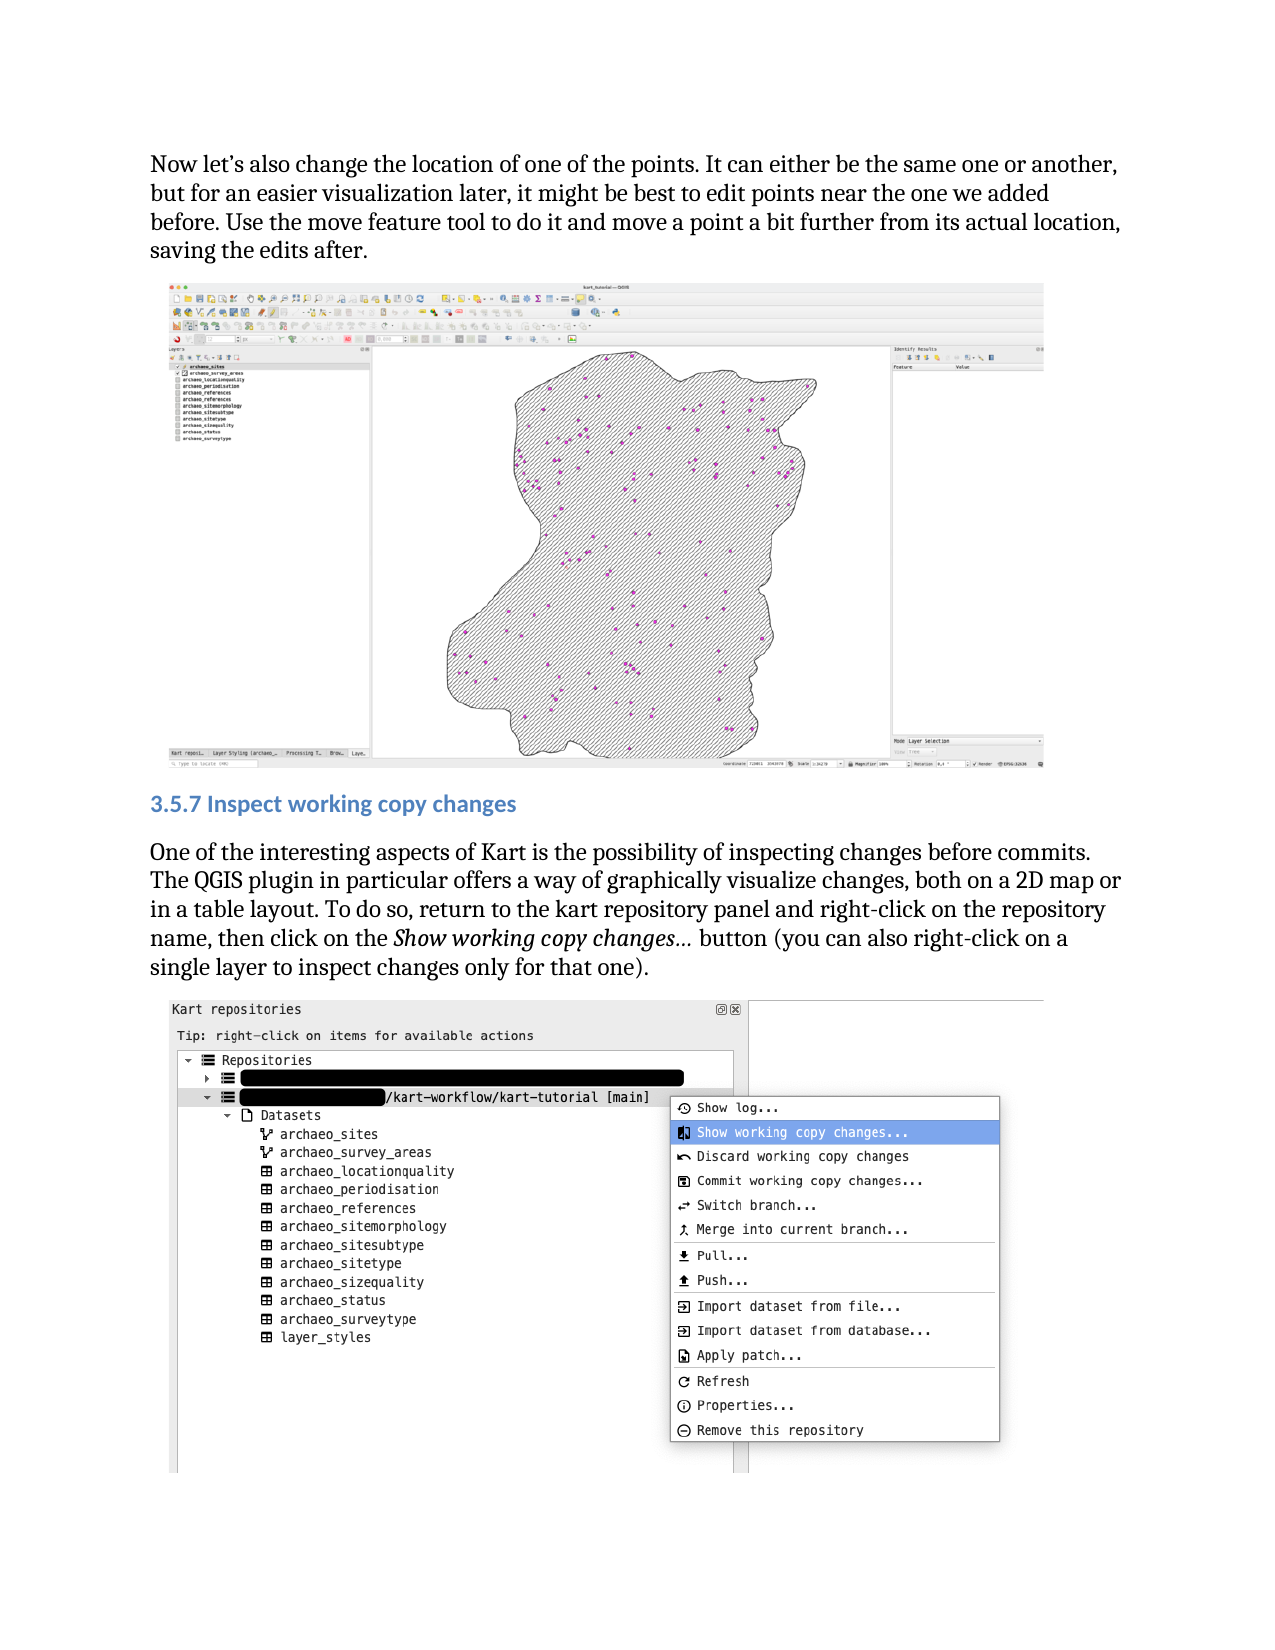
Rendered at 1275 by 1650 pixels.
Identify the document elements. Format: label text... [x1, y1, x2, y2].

picture [168, 1000, 1044, 1473]
text One of the interesting aspects of Kart is the possibility of inspecting changes before commits. The QGIS plugin in particular offers a way of graphically visualize changes, both on a 2D map or in a table layout. To do so, return to the kart repository panel and right-click on the repository name, then click on the Show working copy changes… button (you can also right-click on a single layer to inspect changes only for that one). [150, 837, 1125, 981]
text Now let’s also change the location of one of the points. It can either be the same one or another, but for an easier visualization later, it might be best to edit points near the one we added before. Use the move feature tool to do it and move a point a bit further from its actual location, saving the edits after. [150, 150, 1125, 265]
subtitle 3.5.7 Inspect working copy changes [150, 788, 1125, 819]
picture [168, 283, 1044, 768]
